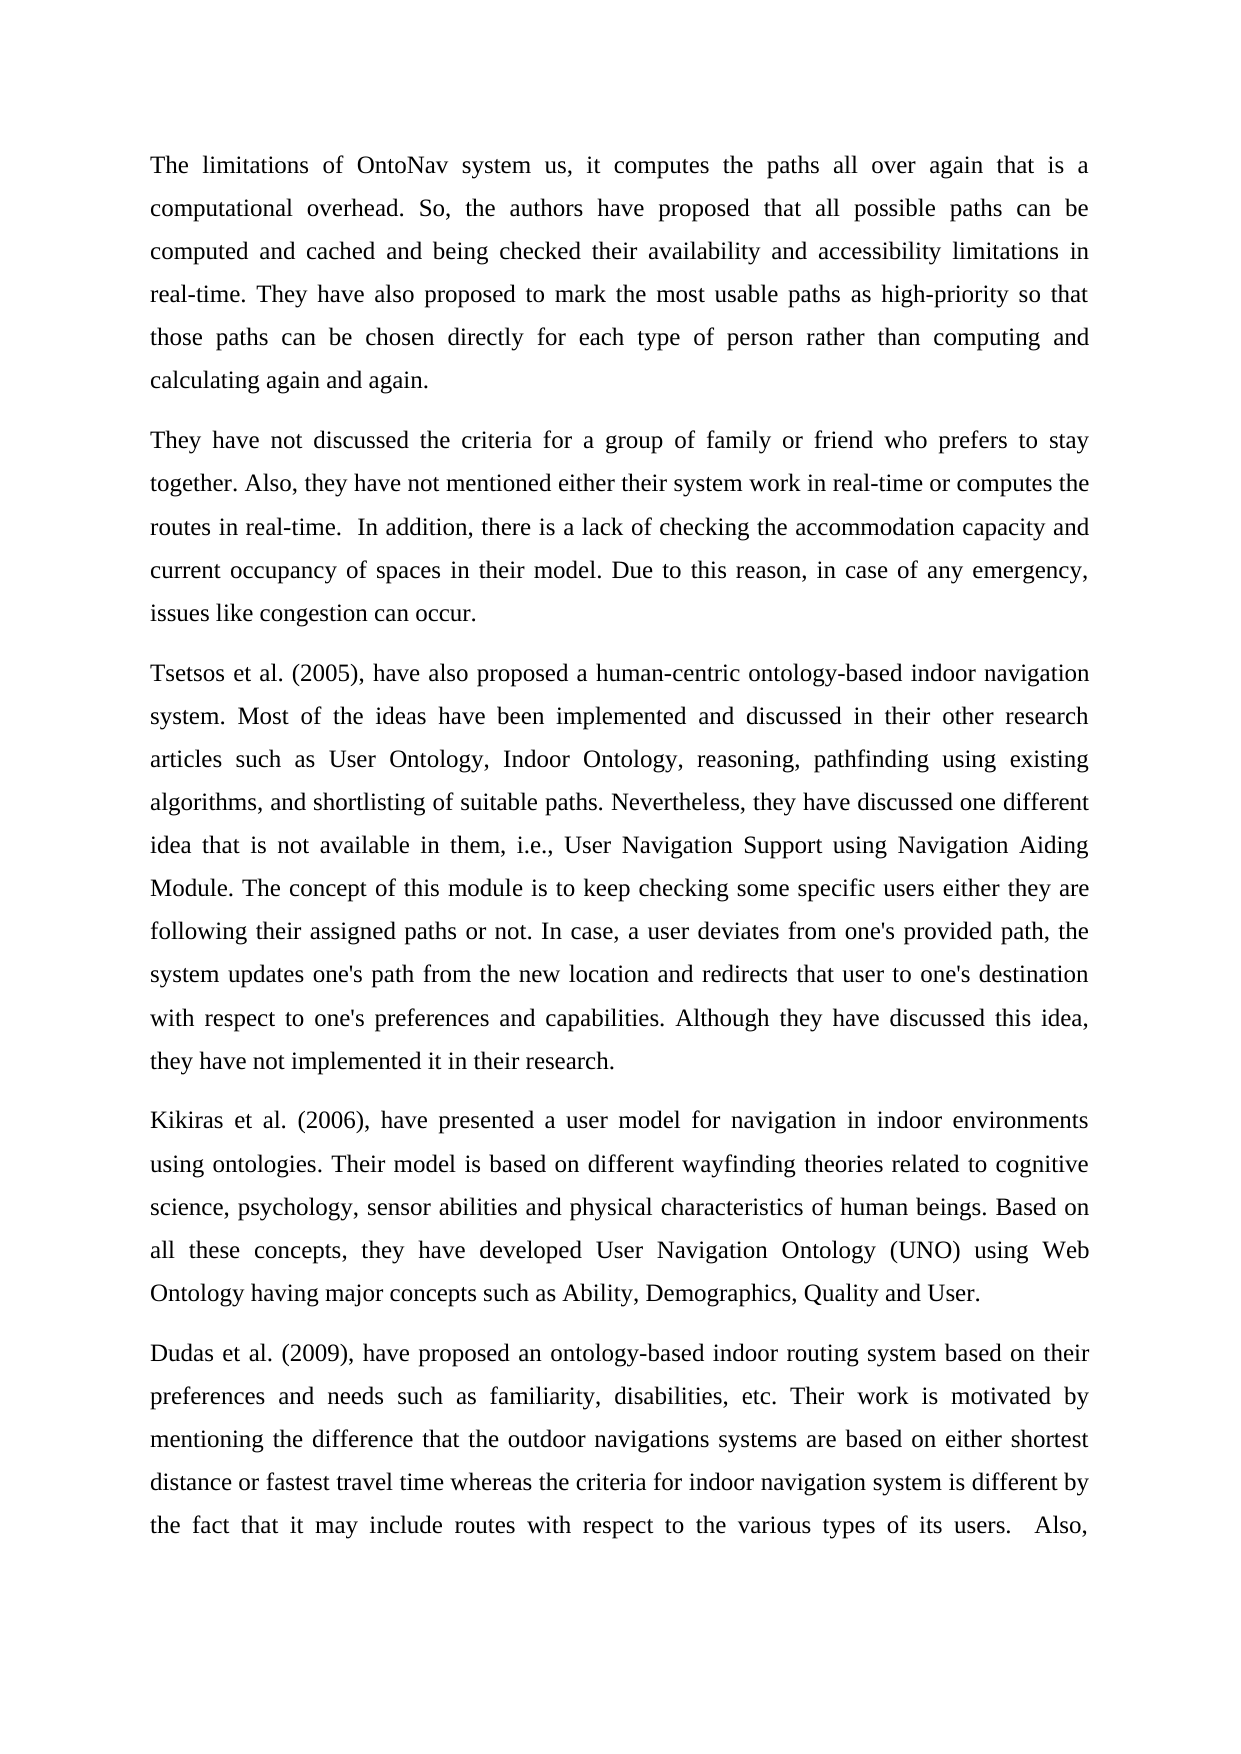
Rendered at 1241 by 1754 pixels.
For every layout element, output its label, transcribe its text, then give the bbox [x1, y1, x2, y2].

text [150, 1338, 1090, 1539]
text Tsetsos et al. (2005), have also proposed a human-centric ontology-based indoor navigation system. Most of the ideas have been implemented and discussed in their other research articles such as User Ontology, Indoor Ontology, reasoning, pathfinding using existing algorithms, and shortlisting of suitable paths. Nevertheless, they have discussed one different idea that is not available in them, i.e., User Navigation Support using Navigation Aiding Module. The concept of this module is to keep checking some specific users either they are following their assigned paths or not. In case, a user deviates from one's provided path, the system updates one's path from the new location and redirects that user to one's destination with respect to one's preferences and capabilities. Although they have discussed this idea, they have not implemented it in their research. [150, 658, 1090, 1074]
text Kikiras et al. (2006), have presented a user model for navigation in indoor environments using ontologies. Their model is based on different wayfinding theories related to cognitive science, psychology, sensor abilities and physical characteristics of human beings. Based on all these concepts, they have developed User Navigation Ontology (UNO) using Web Ontology having major concepts such as Ability, Demographics, Quality and User. [150, 1106, 1090, 1307]
text The limitations of OntoNav system us, it computes the paths all over again that is a computational overhead. So, the authors have proposed that all possible paths can be computed and cached and being checked their availability and accessibility limitations in real-time. They have also proposed to mark the most usable paths as high-priority so that those paths can be chosen directly for each type of person rather than computing and calculating again and again. [150, 150, 1090, 394]
text They have not discussed the criteria for a group of family or friend who prefers to stay together. Also, they have not mentioned either their system work in real-time or computes the routes in real-time. In addition, there is a lack of checking the accommodation capacity and current occupancy of spaces in their model. Due to this reason, in case of any emergency, issues like congestion can occur. [150, 425, 1090, 627]
